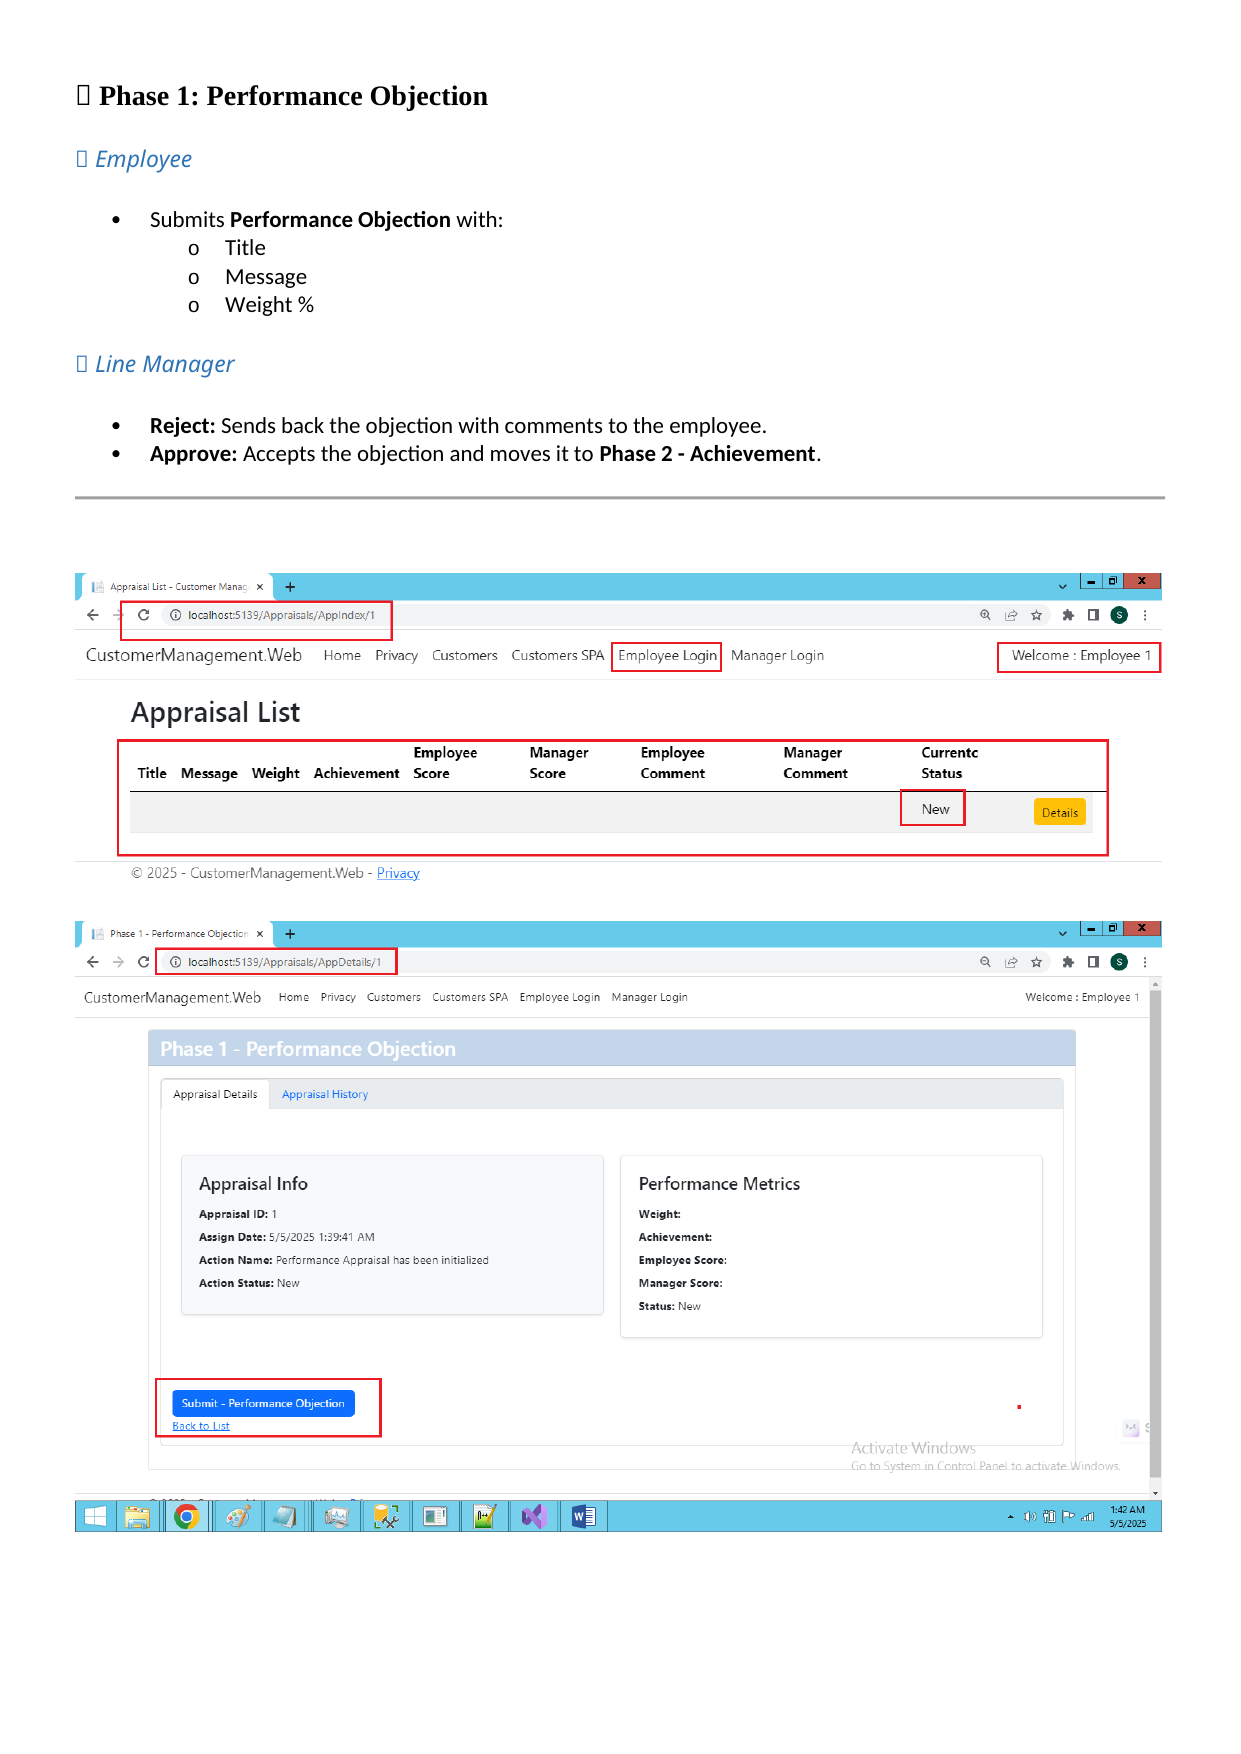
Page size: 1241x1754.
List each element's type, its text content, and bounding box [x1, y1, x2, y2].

list Reject: Sends back the objection with comments to the employee. [112, 411, 1165, 439]
list Submits Performance Objection with: [112, 205, 1165, 233]
list Weight % [187, 291, 1165, 319]
list Message [187, 262, 1165, 291]
subtitle 👔 Line Manager [75, 348, 1165, 379]
subtitle 👤 Employee [75, 142, 1165, 174]
list Approve: Accepts the objection and moves it to Phase 2 - Achievement. [112, 439, 1165, 467]
picture [75, 921, 1164, 1532]
subtitle 🔵 Phase 1: Performance Objection [75, 75, 1165, 113]
list Title [187, 233, 1165, 262]
picture [75, 573, 1164, 919]
